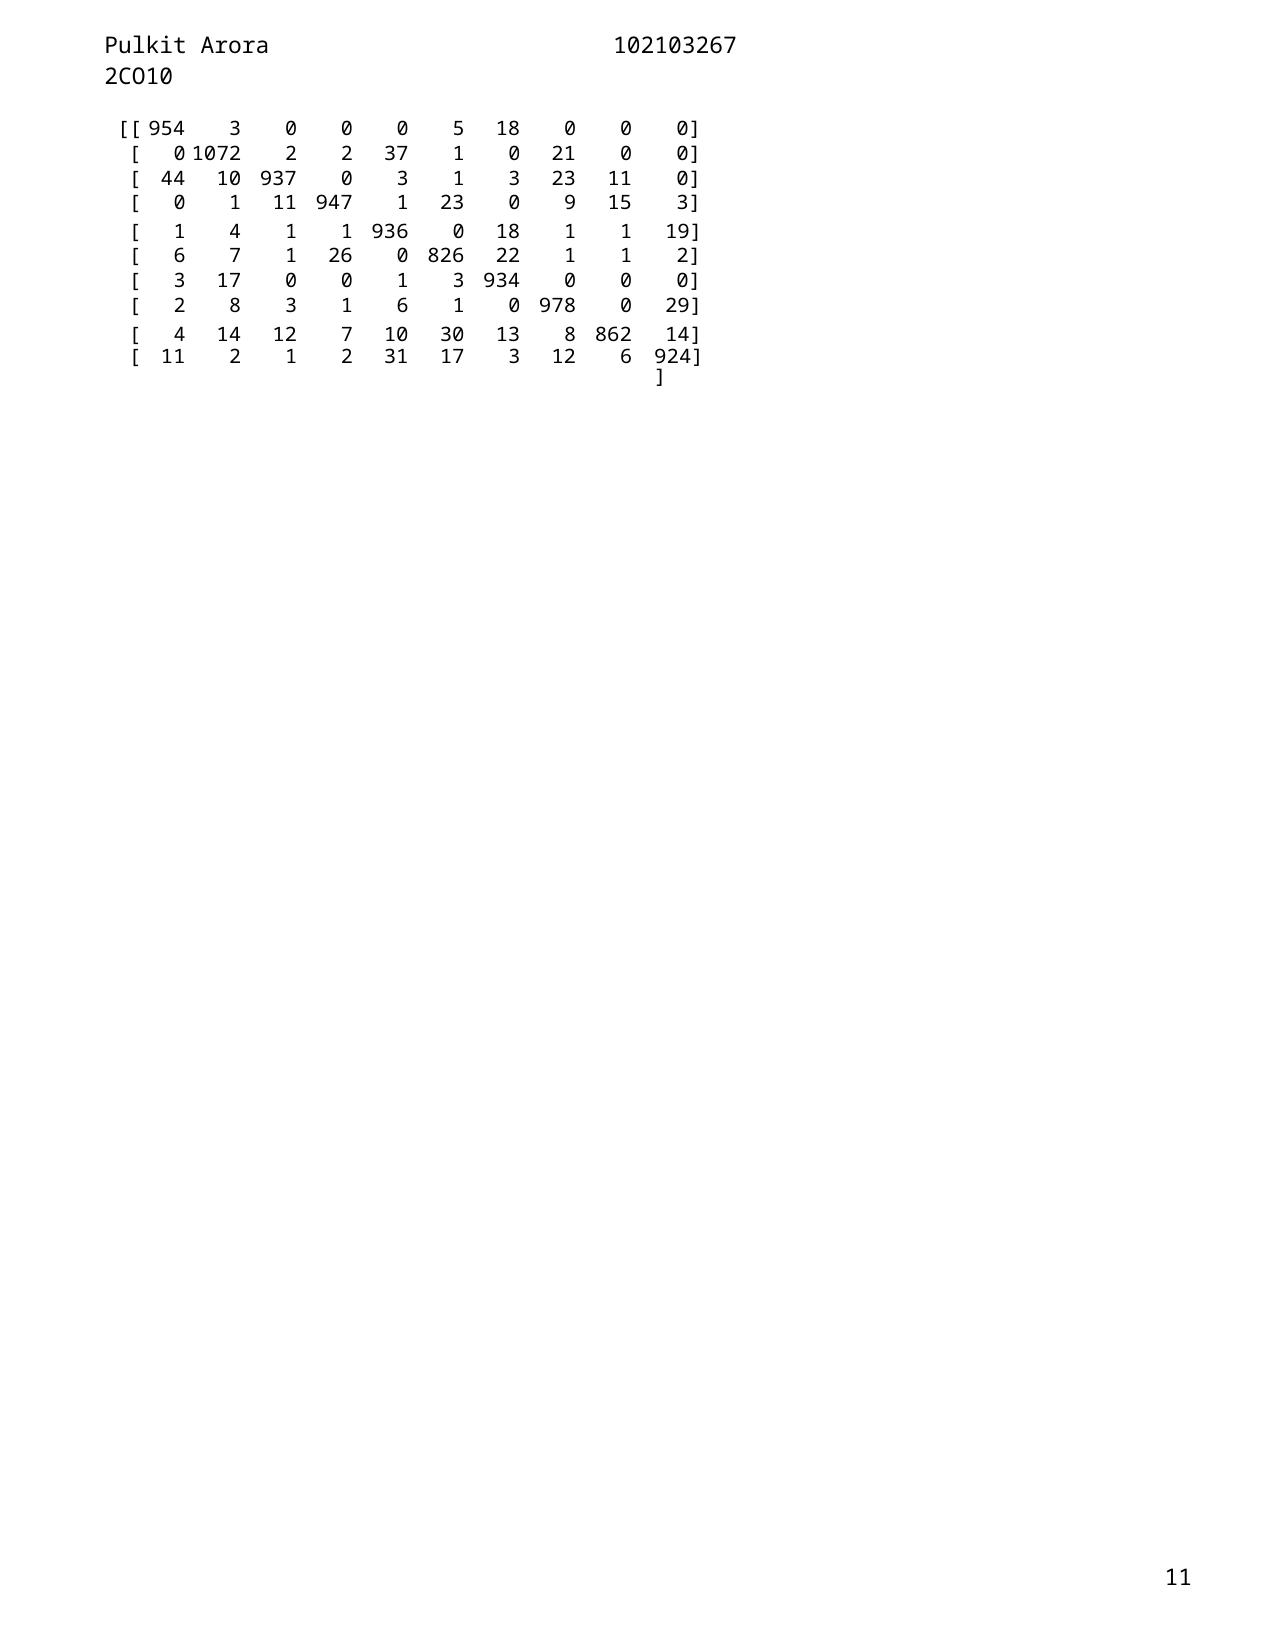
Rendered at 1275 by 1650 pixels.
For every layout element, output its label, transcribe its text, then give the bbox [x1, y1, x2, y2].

table_cell 1 [252, 347, 308, 388]
table_cell 978 [531, 294, 587, 320]
table_header 0 [587, 120, 643, 142]
table_cell 1072 [191, 142, 252, 167]
table_cell 9 [531, 192, 587, 218]
table_cell 6 [364, 294, 419, 320]
table_cell 826 [419, 245, 475, 269]
table_cell 19] [643, 218, 715, 244]
table_header 954 [146, 120, 191, 142]
table_cell 1 [531, 245, 587, 269]
table_cell 7 [308, 320, 363, 347]
table_cell 31 [364, 347, 419, 388]
table_cell 2 [146, 294, 191, 320]
table_cell 7 [191, 245, 252, 269]
table_cell 1 [252, 245, 308, 269]
table_cell 17 [191, 270, 252, 294]
table_cell 14 [191, 320, 252, 347]
table_cell 6 [146, 245, 191, 269]
table_cell [ [113, 294, 146, 320]
table_cell 11 [252, 192, 308, 218]
table_header 0 [252, 120, 308, 142]
table_cell 0 [587, 294, 643, 320]
table_cell [ [113, 270, 146, 294]
table_cell 2 [252, 142, 308, 167]
table_header 5 [419, 120, 475, 142]
table_cell 23 [531, 167, 587, 192]
table_cell 924]] [643, 347, 715, 388]
table_cell 0 [587, 142, 643, 167]
table_cell [ [113, 167, 146, 192]
table_cell 3 [475, 167, 531, 192]
table_cell 3 [475, 347, 531, 388]
table_cell [ [113, 192, 146, 218]
table_cell 0 [475, 142, 531, 167]
table_cell 0 [308, 270, 363, 294]
table_cell 0 [475, 294, 531, 320]
table_cell 1 [191, 192, 252, 218]
table_cell 0] [643, 142, 715, 167]
table_header 0 [364, 120, 419, 142]
table_header 0 [531, 120, 587, 142]
table_header 3 [191, 120, 252, 142]
table_cell 14] [643, 320, 715, 347]
table_cell 0 [252, 270, 308, 294]
table_cell 934 [475, 270, 531, 294]
table_cell 11 [146, 347, 191, 388]
table_cell 44 [146, 167, 191, 192]
table_cell 2] [643, 245, 715, 269]
table_cell 1 [587, 245, 643, 269]
table_cell 30 [419, 320, 475, 347]
table_cell 29] [643, 294, 715, 320]
table_cell 1 [419, 167, 475, 192]
table_cell 3 [364, 167, 419, 192]
table_cell 1 [252, 218, 308, 244]
table_cell [ [113, 142, 146, 167]
table_cell 0] [643, 167, 715, 192]
table_cell 37 [364, 142, 419, 167]
table_cell 3] [643, 192, 715, 218]
table_cell 8 [531, 320, 587, 347]
table_cell 0 [146, 142, 191, 167]
table_cell 947 [308, 192, 363, 218]
table_cell 3 [419, 270, 475, 294]
table_cell 26 [308, 245, 363, 269]
table_cell 4 [191, 218, 252, 244]
table_cell 4 [146, 320, 191, 347]
table_cell 1 [364, 192, 419, 218]
table_cell 11 [587, 167, 643, 192]
table_cell 937 [252, 167, 308, 192]
table_cell 2 [308, 347, 363, 388]
table_cell 0 [419, 218, 475, 244]
table_cell 17 [419, 347, 475, 388]
table_cell 0 [475, 192, 531, 218]
table_cell 1 [146, 218, 191, 244]
table_cell 1 [531, 218, 587, 244]
table_cell 10 [191, 167, 252, 192]
table_cell 1 [587, 218, 643, 244]
table_header 0 [308, 120, 363, 142]
table_cell 1 [364, 270, 419, 294]
table_cell 23 [419, 192, 475, 218]
table_cell 8 [191, 294, 252, 320]
table_cell 0] [643, 270, 715, 294]
table_cell 15 [587, 192, 643, 218]
table_cell 0 [308, 167, 363, 192]
table_cell 12 [531, 347, 587, 388]
table_cell 862 [587, 320, 643, 347]
table_cell 12 [252, 320, 308, 347]
table_cell 18 [475, 218, 531, 244]
table_cell 936 [364, 218, 419, 244]
table_cell 0 [364, 245, 419, 269]
table_cell 1 [308, 218, 363, 244]
table_cell 1 [419, 142, 475, 167]
table_cell 10 [364, 320, 419, 347]
table_header [[ [113, 120, 146, 142]
table_cell [ [113, 347, 146, 388]
table_cell [ [113, 218, 146, 244]
table_cell [ [113, 245, 146, 269]
table_cell 22 [475, 245, 531, 269]
table_cell 0 [587, 270, 643, 294]
table_cell 6 [587, 347, 643, 388]
table_cell 0 [531, 270, 587, 294]
table_cell 1 [308, 294, 363, 320]
table_cell 21 [531, 142, 587, 167]
table_cell [ [113, 320, 146, 347]
table_cell 0 [146, 192, 191, 218]
table_cell 3 [146, 270, 191, 294]
table_header 0] [643, 120, 715, 142]
table_cell 3 [252, 294, 308, 320]
table_header 18 [475, 120, 531, 142]
table_cell 2 [308, 142, 363, 167]
table_cell 2 [191, 347, 252, 388]
table_cell 1 [419, 294, 475, 320]
table_cell 13 [475, 320, 531, 347]
